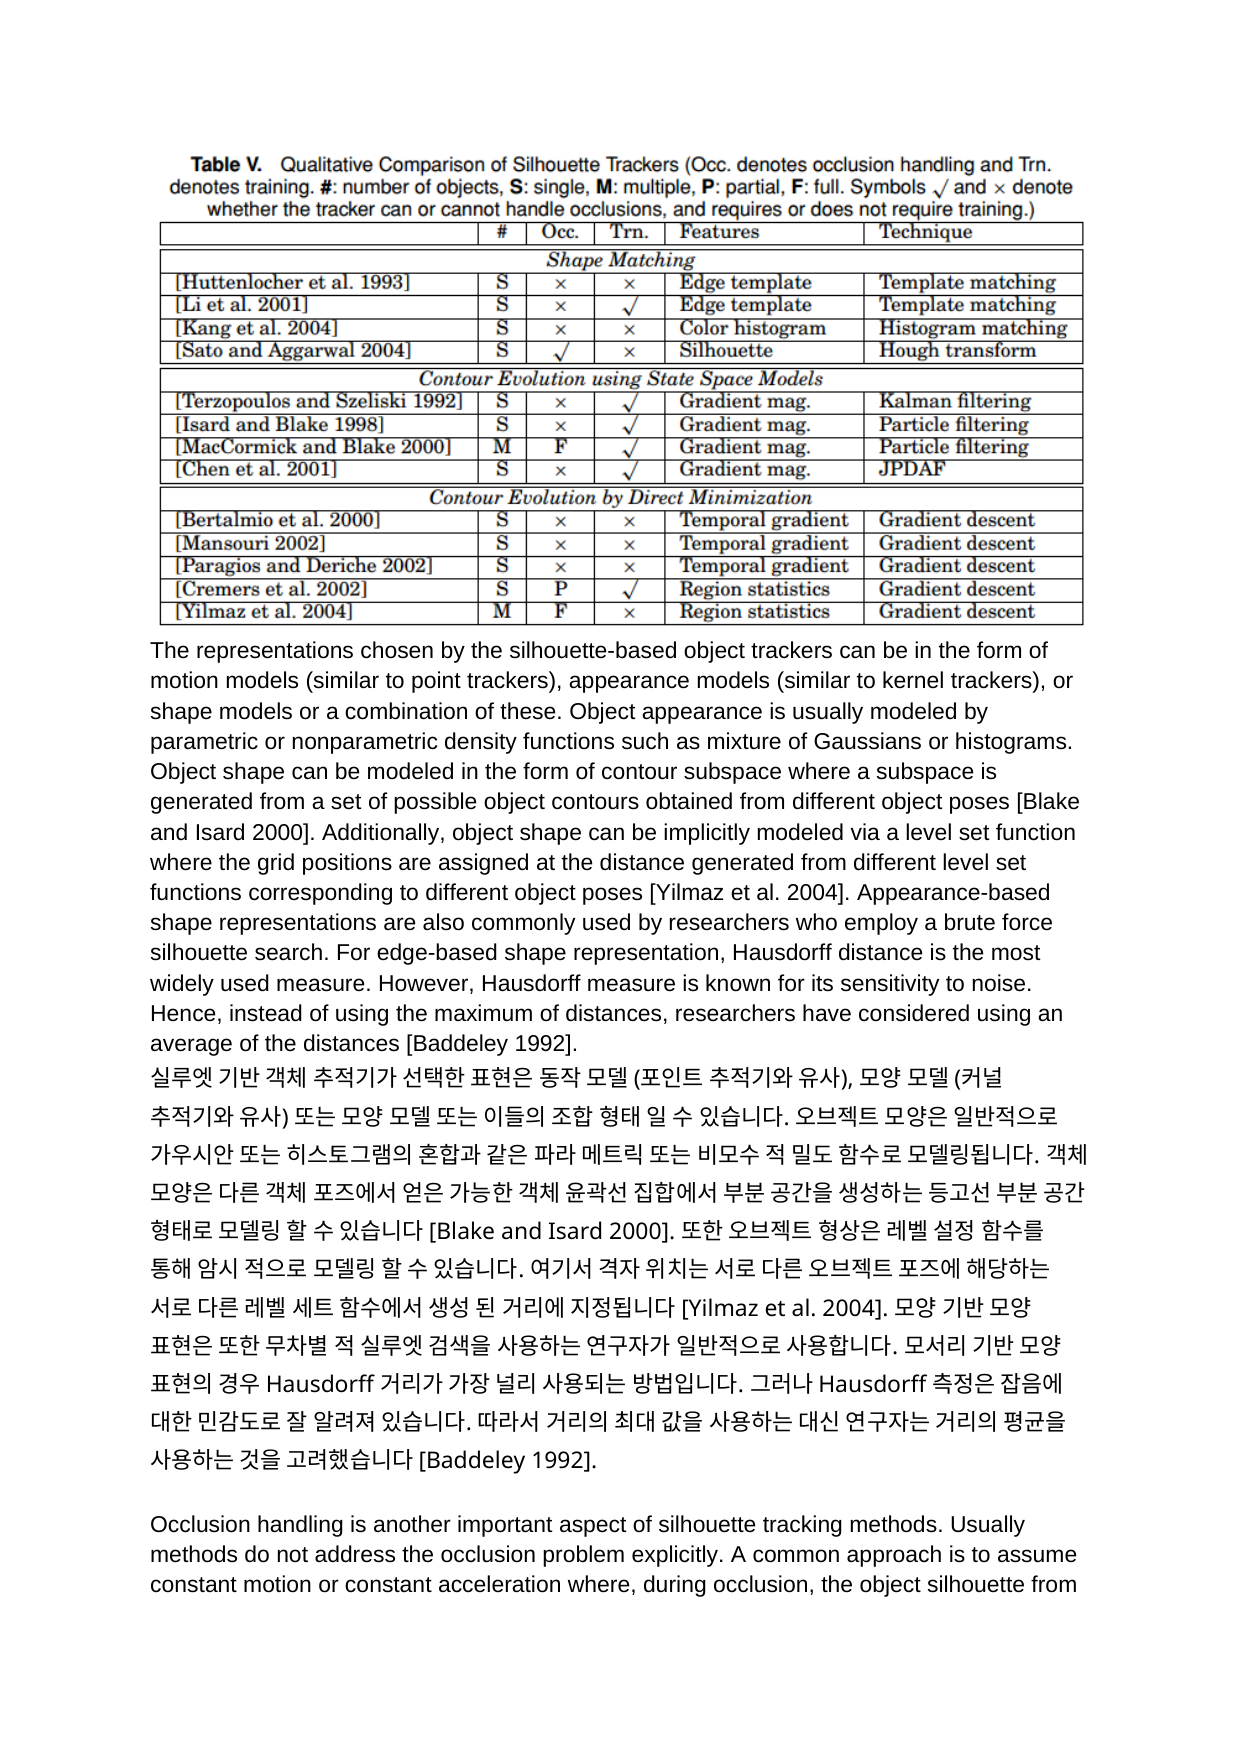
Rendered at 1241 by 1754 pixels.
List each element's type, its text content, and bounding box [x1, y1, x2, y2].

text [150, 1511, 1090, 1598]
text 실루엣 기반 객체 추적기가 선택한 표현은 동작 모델 (포인트 추적기와 유사), 모양 모델 (커널 추적기와 유사) 또는 모양 모델 또는 이들의 조합 형태 일 수 있습니다. 오브젝트 모양은 일반적으로 가우시안 또는 히스토그램의 혼합과 같은 파라 메트릭 또는 비모수 적 밀도 함수로 모델링됩니다. 객체 모양은 다른 객체 포즈에서 얻은 가능한 객체 윤곽선 집합에서 부분 공간을 생성하는 등고선 부분 공간 형태로 모델링 할 수 있습니다 [Blake and Isard 2000]. 또한 오브젝트 형상은 레벨 설정 함수를 통해 암시 적으로 모델링 할 수 있습니다. 여기서 격자 위치는 서로 다른 오브젝트 포즈에 해당하는 서로 다른 레벨 세트 함수에서 생성 된 거리에 지정됩니다 [Yilmaz et al. 2004]. 모양 기반 모양 표현은 또한 무차별 적 실루엣 검색을 사용하는 연구자가 일반적으로 사용합니다. 모서리 기반 모양 표현의 경우 Hausdorff 거리가 가장 널리 사용되는 방법입니다. 그러나 Hausdorff 측정은 잡음에 대한 민감도로 잘 알려져 있습니다. 따라서 거리의 최대 값을 사용하는 대신 연구자는 거리의 평균을 사용하는 것을 고려했습니다 [Baddeley 1992]. [150, 1060, 1090, 1476]
text The representations chosen by the silhouette-based object trackers can be in the form of motion models (similar to point trackers), appearance models (similar to kernel trackers), or shape models or a combination of these. Object appearance is usually modeled by parametric or nonparametric density functions such as mixture of Gaussians or histograms. Object shape can be modeled in the form of contour subspace where a subspace is generated from a set of possible object contours obtained from different object poses [Blake and Isard 2000]. Additionally, object shape can be implicitly modeled via a level set function where the grid positions are assigned at the distance generated from different level set functions corresponding to different object poses [Yilmaz et al. 2004]. Appearance-based shape representations are also commonly used by researchers who employ a brute force silhouette search. For edge-based shape representation, Hausdorff distance is the most widely used measure. However, Hausdorff measure is known for its sensitivity to noise. Hence, instead of using the maximum of distances, researchers have considered using an average of the distances [Baddeley 1992]. [150, 637, 1090, 1056]
picture [150, 150, 1091, 634]
